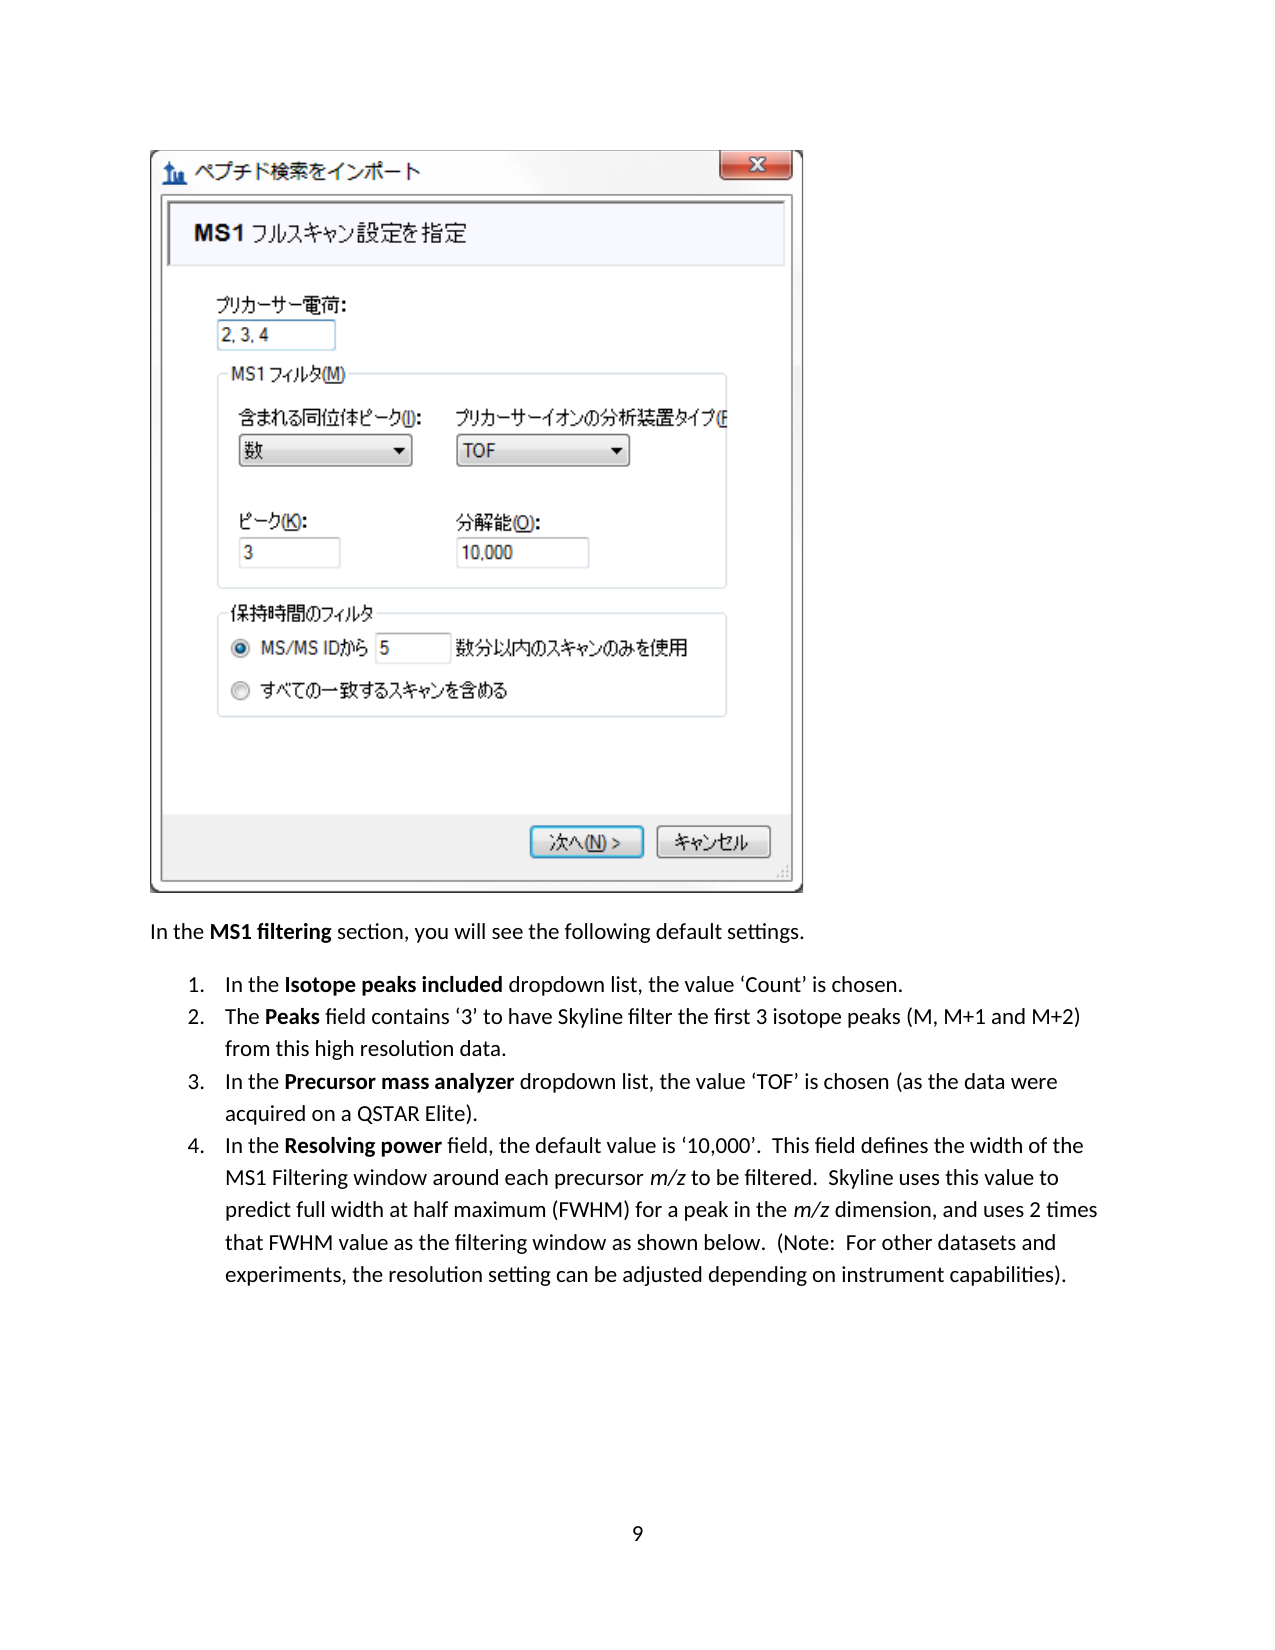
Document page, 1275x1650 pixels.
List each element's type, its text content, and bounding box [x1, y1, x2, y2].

list The Peaks field contains ‘3’ to have Skyline filter the first 3 isotope peaks (M, M+1 and M+2) from this high resolution data. [187, 1002, 1125, 1063]
list In the Isotope peaks included dropdown list, the value ‘Count’ is chosen. [187, 970, 1125, 998]
picture [150, 150, 804, 893]
list In the Precursor mass analyzer dropdown list, the value ‘TOF’ is chosen (as the data were acquired on a QSTAR Elite). [187, 1067, 1125, 1127]
list In the Resolving power field, the default value is ‘10,000’. This field defines the width of the MS1 Filtering window around each precursor m/z to be filtered. Skyline uses this value to predict full width at half maximum (FWHM) for a peak in the m/z dimension, and uses 2 times that FWHM value as the filtering window as shown below. (Note: For other datasets and experiments, the resolution setting can be adjusted depending on instrument capabilities). [187, 1131, 1125, 1288]
text In the MS1 filtering section, you will see the following default settings. [150, 917, 1125, 945]
